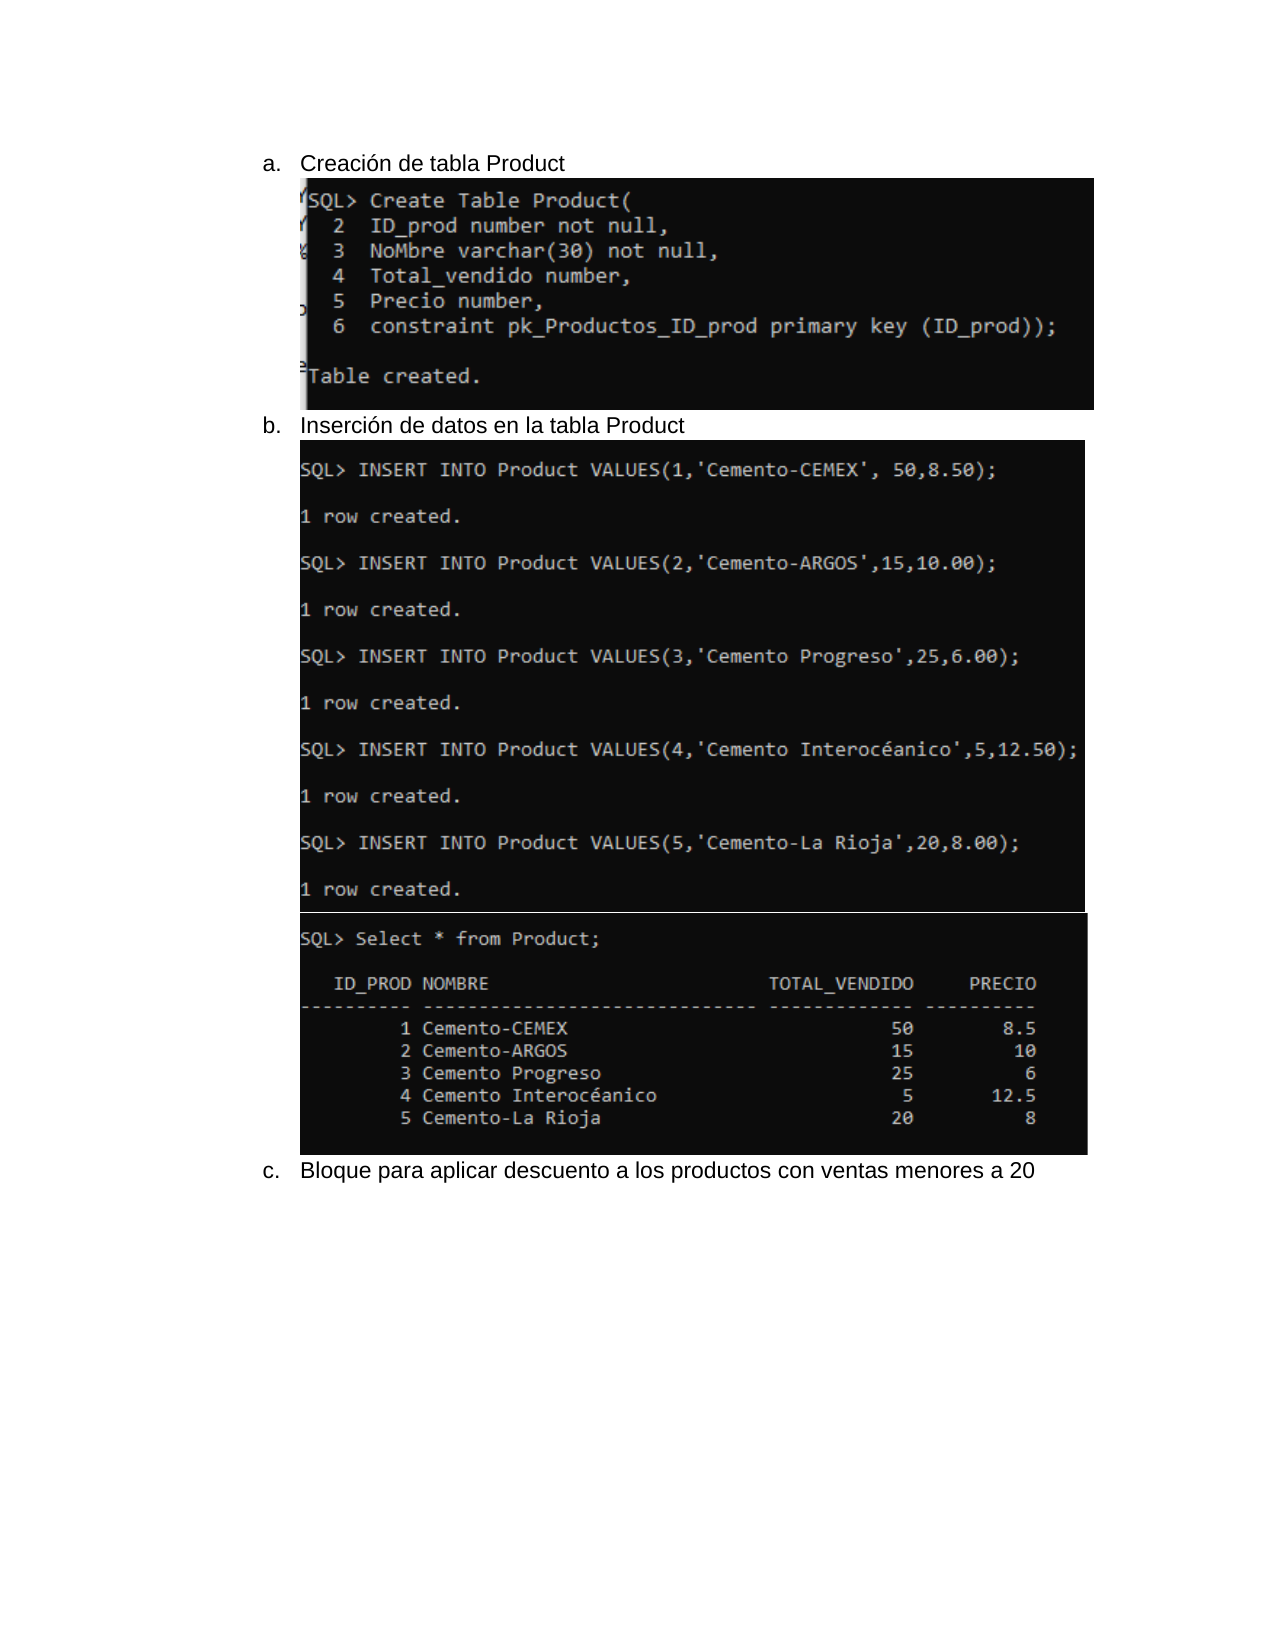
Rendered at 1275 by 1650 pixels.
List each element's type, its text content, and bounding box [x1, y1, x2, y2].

picture [300, 440, 1085, 912]
list Creación de tabla Product [262, 150, 1125, 176]
list Inserción de datos en la tabla Product [262, 412, 1125, 438]
picture [300, 178, 1094, 410]
list Bloque para aplicar descuento a los productos con ventas menores a 20 [262, 1157, 1125, 1183]
picture [300, 913, 1088, 1155]
